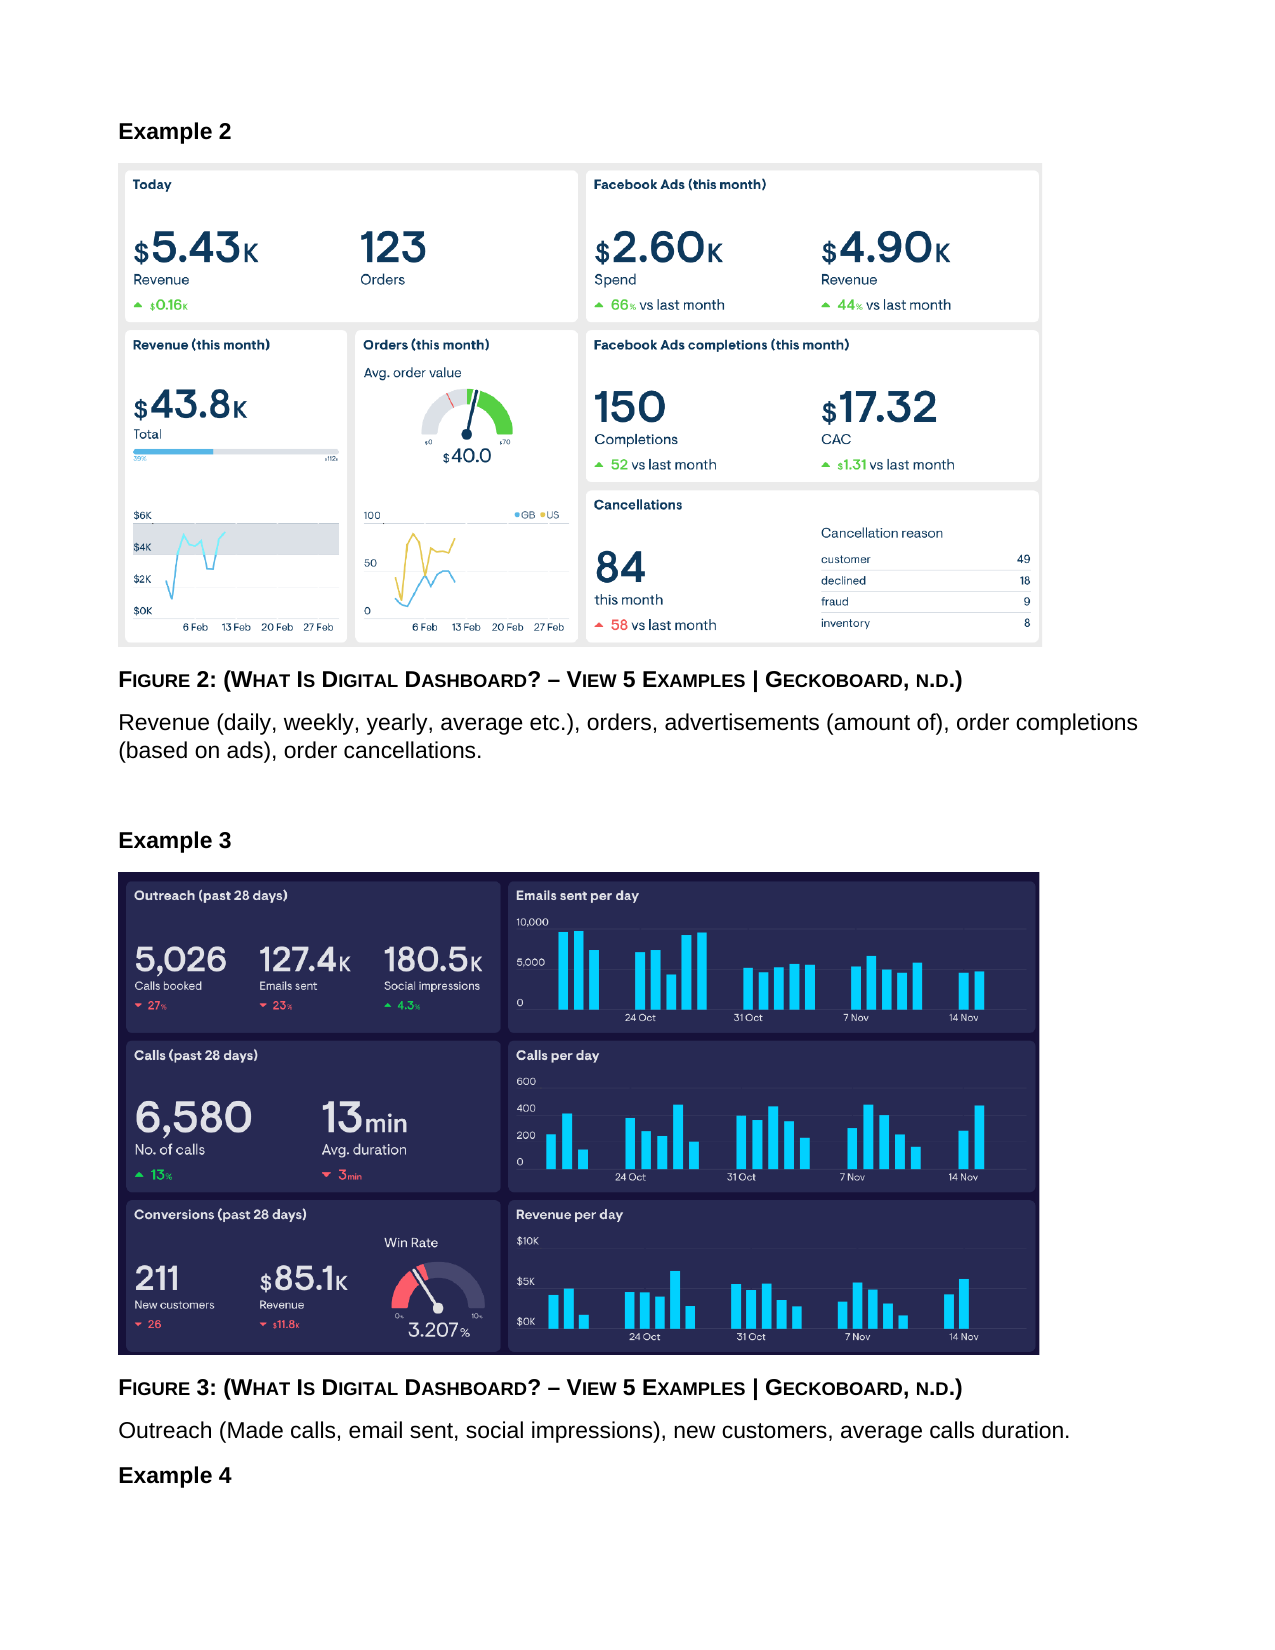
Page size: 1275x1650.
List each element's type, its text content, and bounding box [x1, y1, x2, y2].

text Example 4 [118, 1462, 1157, 1488]
picture [118, 163, 1043, 647]
text Example 3 [118, 827, 1157, 854]
text Outreach (Made calls, email sent, social impressions), new customers, average calls duration. [118, 1417, 1157, 1443]
text Example 2 [118, 118, 1157, 144]
text Figure 2: (What Is Digital Dashboard? – View 5 Examples | Geckoboard, n.d.) [118, 666, 1157, 692]
text Revenue (daily, weekly, yearly, average etc.), orders, advertisements (amount of), order completions (based on ads), order cancellations. [118, 709, 1157, 764]
text Figure 3: (What Is Digital Dashboard? – View 5 Examples | Geckoboard, n.d.) [118, 1374, 1157, 1400]
picture [118, 872, 1040, 1355]
